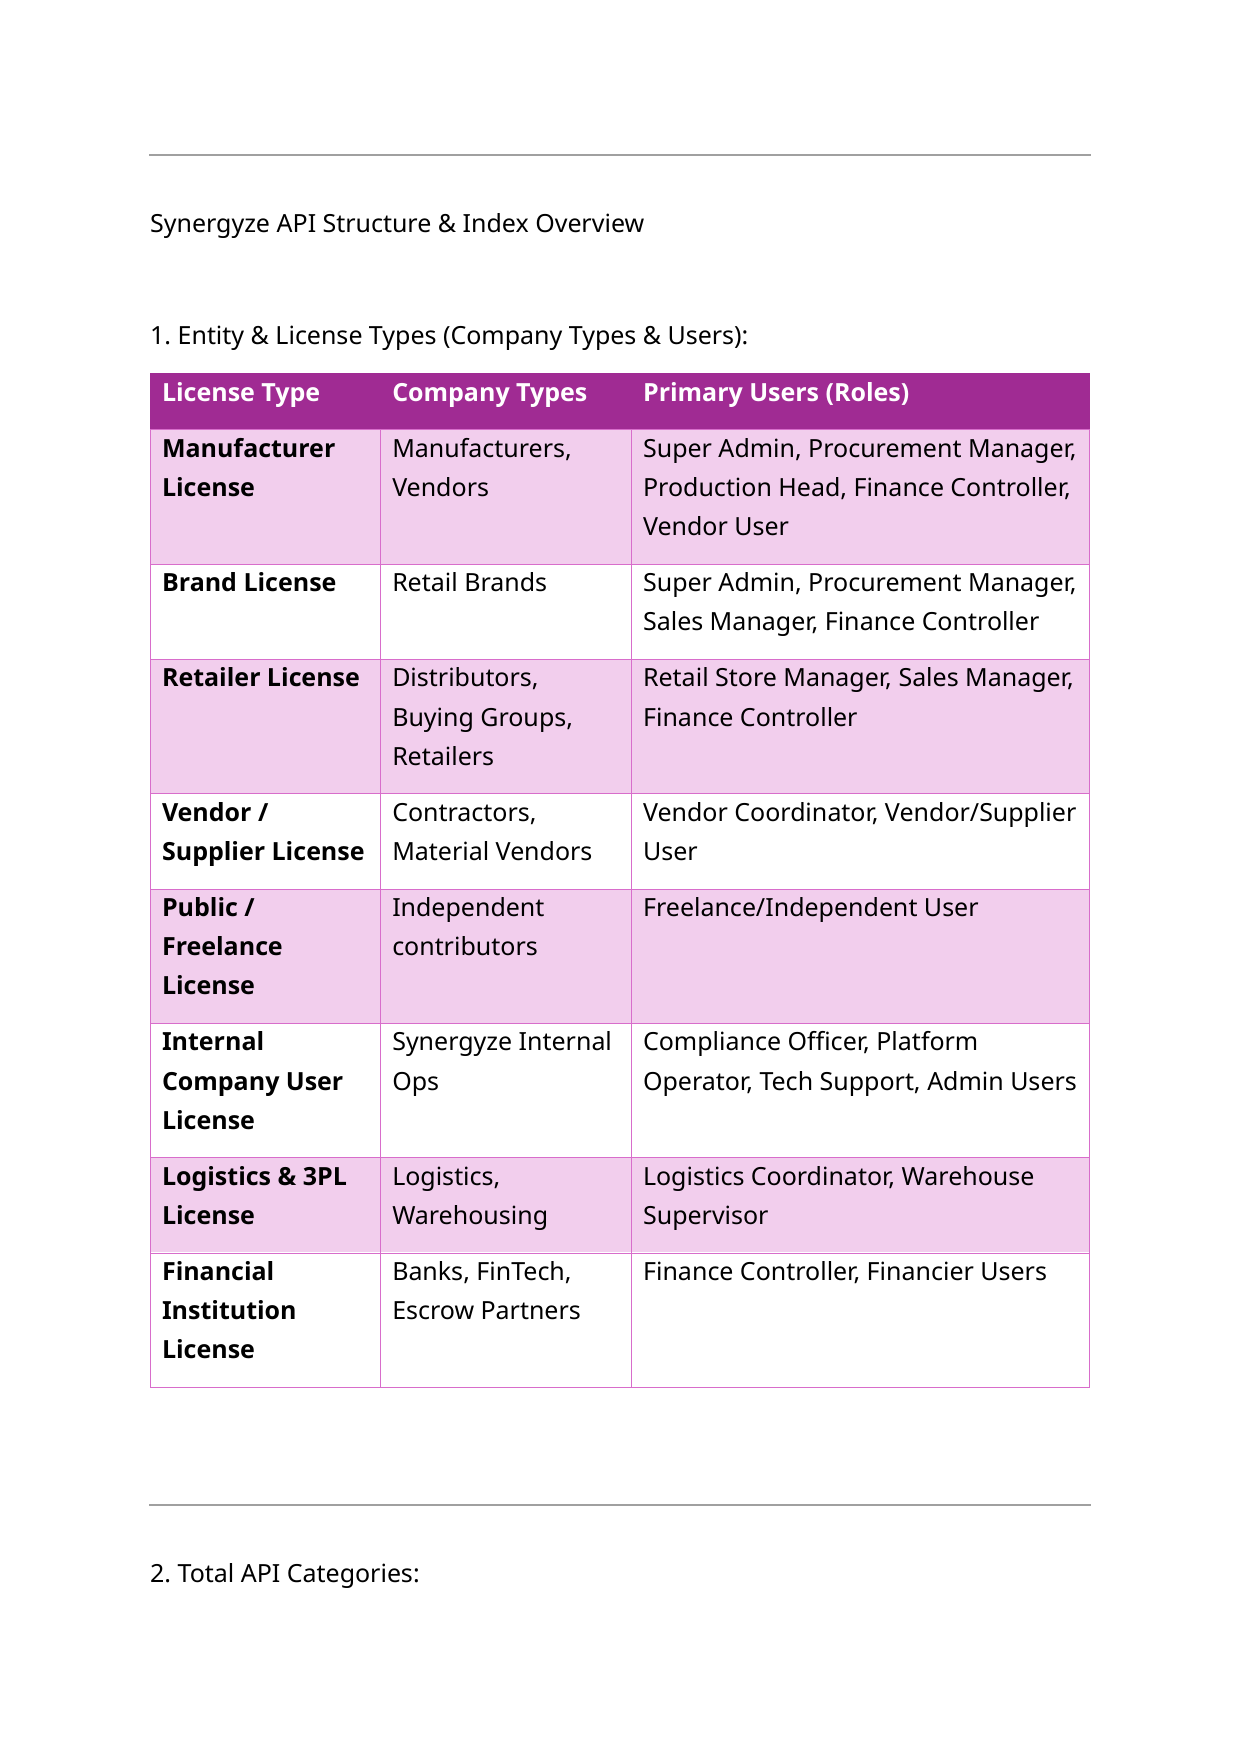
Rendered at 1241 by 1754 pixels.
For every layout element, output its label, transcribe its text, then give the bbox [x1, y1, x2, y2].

table_cell Financial Institution License [151, 1254, 380, 1387]
table_cell Vendor Coordinator, Vendor/Supplier User [632, 794, 1089, 888]
table_cell Freelance/Independent User [632, 890, 1089, 1023]
table_cell Brand License [151, 565, 380, 659]
table_cell Internal Company User License [151, 1024, 380, 1157]
table_header Primary Users (Roles) [632, 374, 1089, 429]
table_header License Type [151, 374, 380, 429]
table_cell Super Admin, Procurement Manager, Sales Manager, Finance Controller [632, 565, 1089, 659]
table_cell Distributors, Buying Groups, Retailers [381, 660, 631, 793]
table_cell Logistics, Warehousing [381, 1158, 631, 1252]
table_cell Public / Freelance License [151, 890, 380, 1023]
table_cell Compliance Officer, Platform Operator, Tech Support, Admin Users [632, 1024, 1089, 1157]
table_header Company Types [381, 374, 631, 429]
table_cell Independent contributors [381, 890, 631, 1023]
table_cell Retail Brands [381, 565, 631, 659]
table_cell Retail Store Manager, Sales Manager, Finance Controller [632, 660, 1089, 793]
text Synergyze API Structure & Index Overview [150, 206, 1090, 240]
table_cell Vendor / Supplier License [151, 794, 380, 888]
table_cell Logistics & 3PL License [151, 1158, 380, 1252]
table_cell Finance Controller, Financier Users [632, 1254, 1089, 1387]
table_cell Super Admin, Procurement Manager, Production Head, Finance Controller, Vendor User [632, 430, 1089, 564]
table_cell Banks, FinTech, Escrow Partners [381, 1254, 631, 1387]
text 1. Entity & License Types (Company Types & Users): [150, 317, 1090, 352]
text 2. Total API Categories: [150, 1555, 1090, 1589]
table_cell Synergyze Internal Ops [381, 1024, 631, 1157]
table_cell Retailer License [151, 660, 380, 793]
table_cell Contractors, Material Vendors [381, 794, 631, 888]
table_cell Logistics Coordinator, Warehouse Supervisor [632, 1158, 1089, 1252]
table_cell Manufacturer License [151, 430, 380, 564]
table_cell Manufacturers, Vendors [381, 430, 631, 564]
